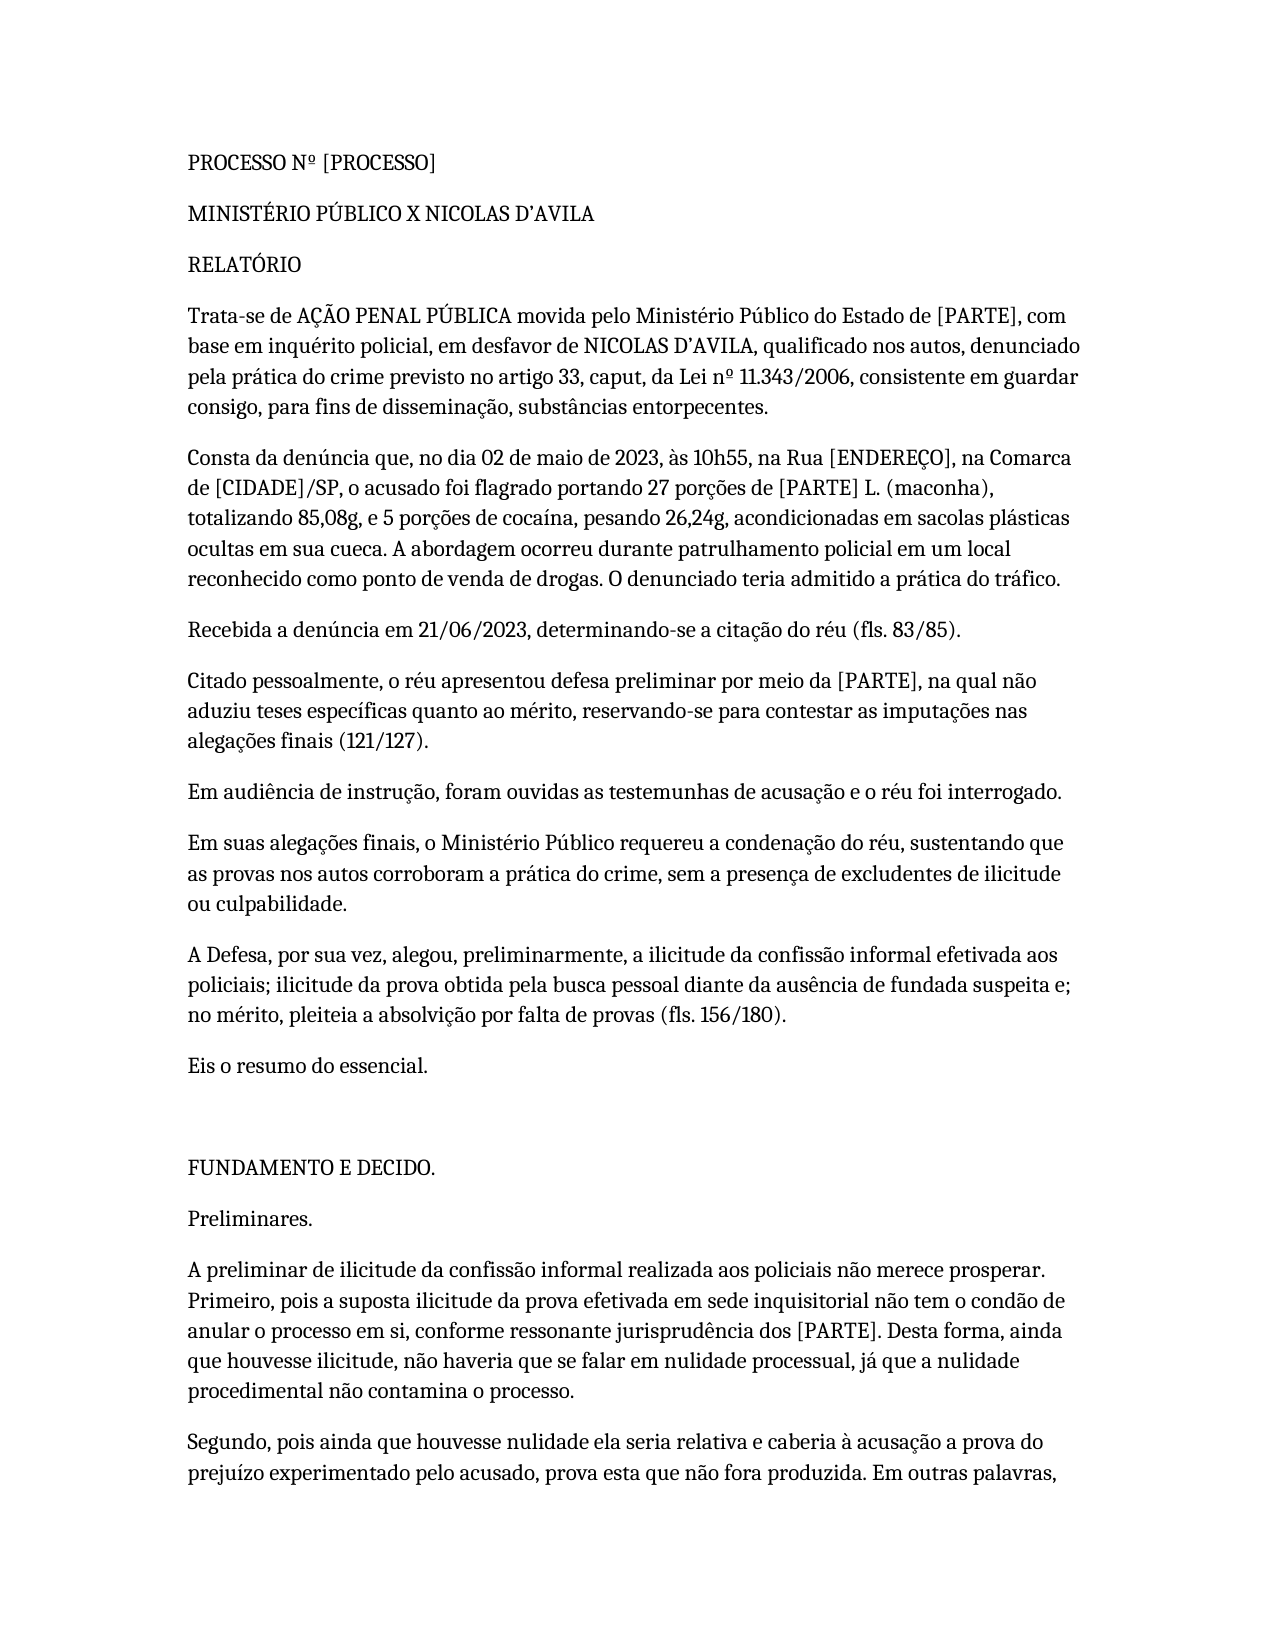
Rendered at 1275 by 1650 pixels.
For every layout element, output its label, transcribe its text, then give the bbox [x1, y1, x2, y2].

text Preliminares. [187, 1206, 1087, 1233]
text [187, 1429, 1087, 1486]
text Eis o resumo do essencial. [187, 1053, 1087, 1079]
text Em audiência de instrução, foram ouvidas as testemunhas de acusação e o réu foi interrogado. [187, 779, 1087, 806]
text Citado pessoalmente, o réu apresentou defesa preliminar por meio da [PARTE], na qual não aduziu teses específicas quanto ao mérito, reservando-se para contestar as imputações nas alegações finais (121/127). [187, 668, 1087, 754]
text Consta da denúncia que, no dia 02 de maio de 2023, às 10h55, na Rua [ENDEREÇO], na Comarca de [CIDADE]/SP, o acusado foi flagrado portando 27 porções de [PARTE] L. (maconha), totalizando 85,08g, e 5 porções de cocaína, pesando 26,24g, acondicionadas em sacolas plásticas ocultas em sua cueca. A abordagem ocorreu durante patrulhamento policial em um local reconhecido como ponto de venda de drogas. O denunciado teria admitido a prática do tráfico. [187, 445, 1087, 592]
text PROCESSO Nº [PROCESSO] [187, 150, 1087, 176]
text MINISTÉRIO PÚBLICO X NICOLAS D’AVILA [187, 201, 1087, 227]
text FUNDAMENTO E DECIDO. [187, 1155, 1087, 1182]
text Em suas alegações finais, o Ministério Público requereu a condenação do réu, sustentando que as provas nos autos corroboram a prática do crime, sem a presença de excludentes de ilicitude ou culpabilidade. [187, 830, 1087, 917]
text RELATÓRIO [187, 252, 1087, 278]
text A Defesa, por sua vez, alegou, preliminarmente, a ilicitude da confissão informal efetivada aos policiais; ilicitude da prova obtida pela busca pessoal diante da ausência de fundada suspeita e; no mérito, pleiteia a absolvição por falta de provas (fls. 156/180). [187, 942, 1087, 1028]
text Recebida a denúncia em 21/06/2023, determinando-se a citação do réu (fls. 83/85). [187, 617, 1087, 643]
text Trata-se de AÇÃO PENAL PÚBLICA movida pelo Ministério Público do Estado de [PARTE], com base em inquérito policial, em desfavor de NICOLAS D’AVILA, qualificado nos autos, denunciado pela prática do crime previsto no artigo 33, caput, da Lei nº 11.343/2006, consistente em guardar consigo, para fins de disseminação, substâncias entorpecentes. [187, 303, 1087, 420]
text A preliminar de ilicitude da confissão informal realizada aos policiais não merece prosperar. Primeiro, pois a suposta ilicitude da prova efetivada em sede inquisitorial não tem o condão de anular o processo em si, conforme ressonante jurisprudência dos [PARTE]. Desta forma, ainda que houvesse ilicitude, não haveria que se falar em nulidade processual, já que a nulidade procedimental não contamina o processo. [187, 1257, 1087, 1404]
